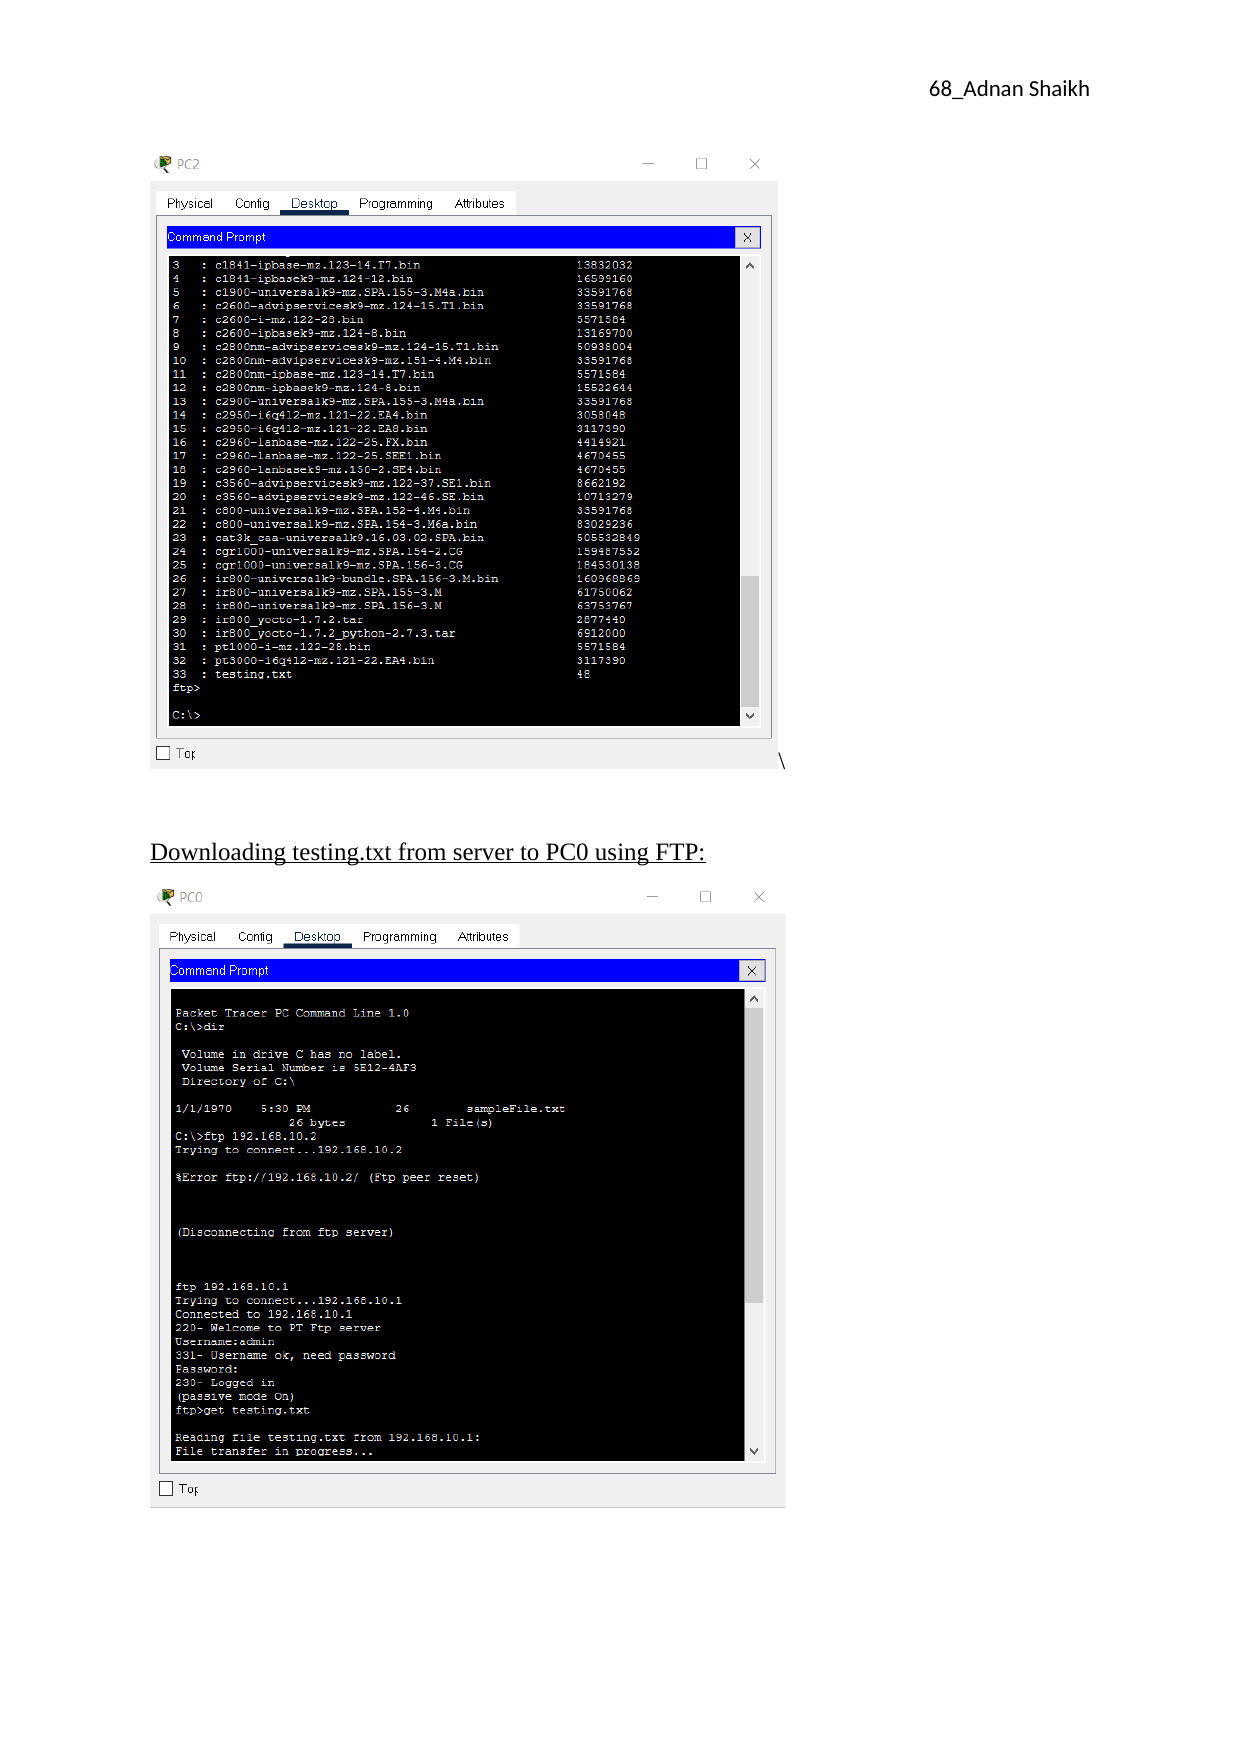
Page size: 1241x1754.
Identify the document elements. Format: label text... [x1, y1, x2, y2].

text Downloading testing.txt from server to PC0 using FTP: [150, 837, 1090, 865]
picture [150, 882, 786, 1508]
picture [150, 150, 779, 769]
